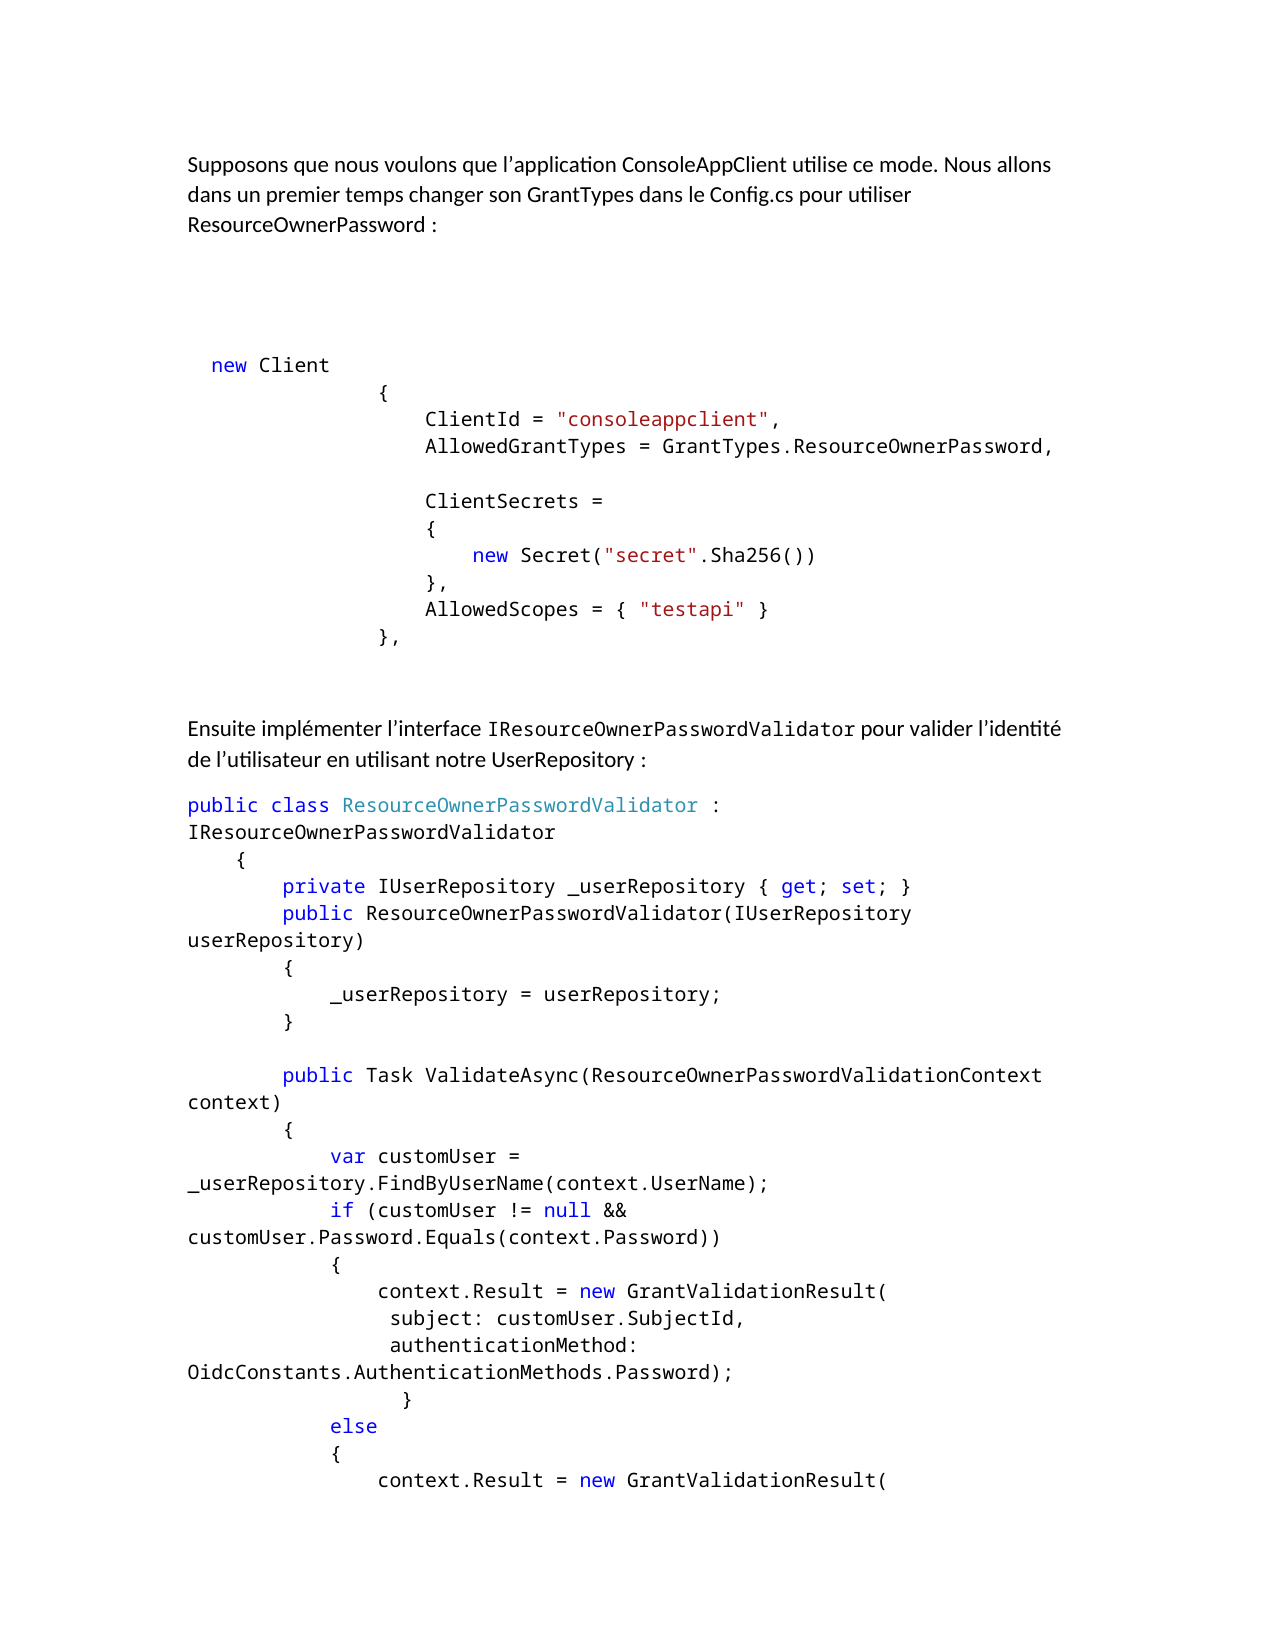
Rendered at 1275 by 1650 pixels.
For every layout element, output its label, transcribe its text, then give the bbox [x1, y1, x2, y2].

text }, [187, 622, 1087, 649]
text context.Result = new GrantValidationResult( [187, 1277, 1087, 1304]
text private IUserRepository _userRepository { get; set; } [187, 873, 1087, 899]
text { [187, 378, 1087, 405]
text public Task ValidateAsync(ResourceOwnerPasswordValidationContext context) [187, 1061, 1087, 1115]
text _userRepository = userRepository; [187, 981, 1087, 1007]
text public ResourceOwnerPasswordValidator(IUserRepository userRepository) [187, 899, 1087, 953]
text public class ResourceOwnerPasswordValidator : IResourceOwnerPasswordValidator [187, 792, 1087, 846]
text { [187, 514, 1087, 541]
text { [187, 1250, 1087, 1277]
text AllowedScopes = { "testapi" } [187, 595, 1087, 622]
text if (customUser != null && customUser.Password.Equals(context.Password)) [187, 1196, 1087, 1250]
text new Secret("secret".Sha256()) [187, 541, 1087, 568]
text new Client [187, 351, 1087, 378]
text { [187, 1439, 1087, 1466]
text { [187, 953, 1087, 981]
text }, [187, 568, 1087, 595]
text { [187, 846, 1087, 873]
text } [187, 1007, 1087, 1034]
text { [187, 1115, 1087, 1142]
text ClientId = "consoleappclient", [187, 405, 1087, 432]
text subject: customUser.SubjectId, [187, 1304, 1087, 1331]
text Ensuite implémenter l’interface IResourceOwnerPasswordValidator pour valider l’identité de l’utilisateur en utilisant notre UserRepository : [187, 714, 1087, 773]
text var customUser = _userRepository.FindByUserName(context.UserName); [187, 1142, 1087, 1196]
text } [187, 1385, 1087, 1412]
text ClientSecrets = [187, 487, 1087, 514]
text AllowedGrantTypes = GrantTypes.ResourceOwnerPassword, [187, 432, 1087, 459]
text else [187, 1412, 1087, 1439]
text authenticationMethod: OidcConstants.AuthenticationMethods.Password); [187, 1331, 1087, 1385]
text context.Result = new GrantValidationResult( [187, 1466, 1087, 1493]
text Supposons que nous voulons que l’application ConsoleAppClient utilise ce mode. Nous allons dans un premier temps changer son GrantTypes dans le Config.cs pour utiliser ResourceOwnerPassword : [187, 150, 1087, 238]
